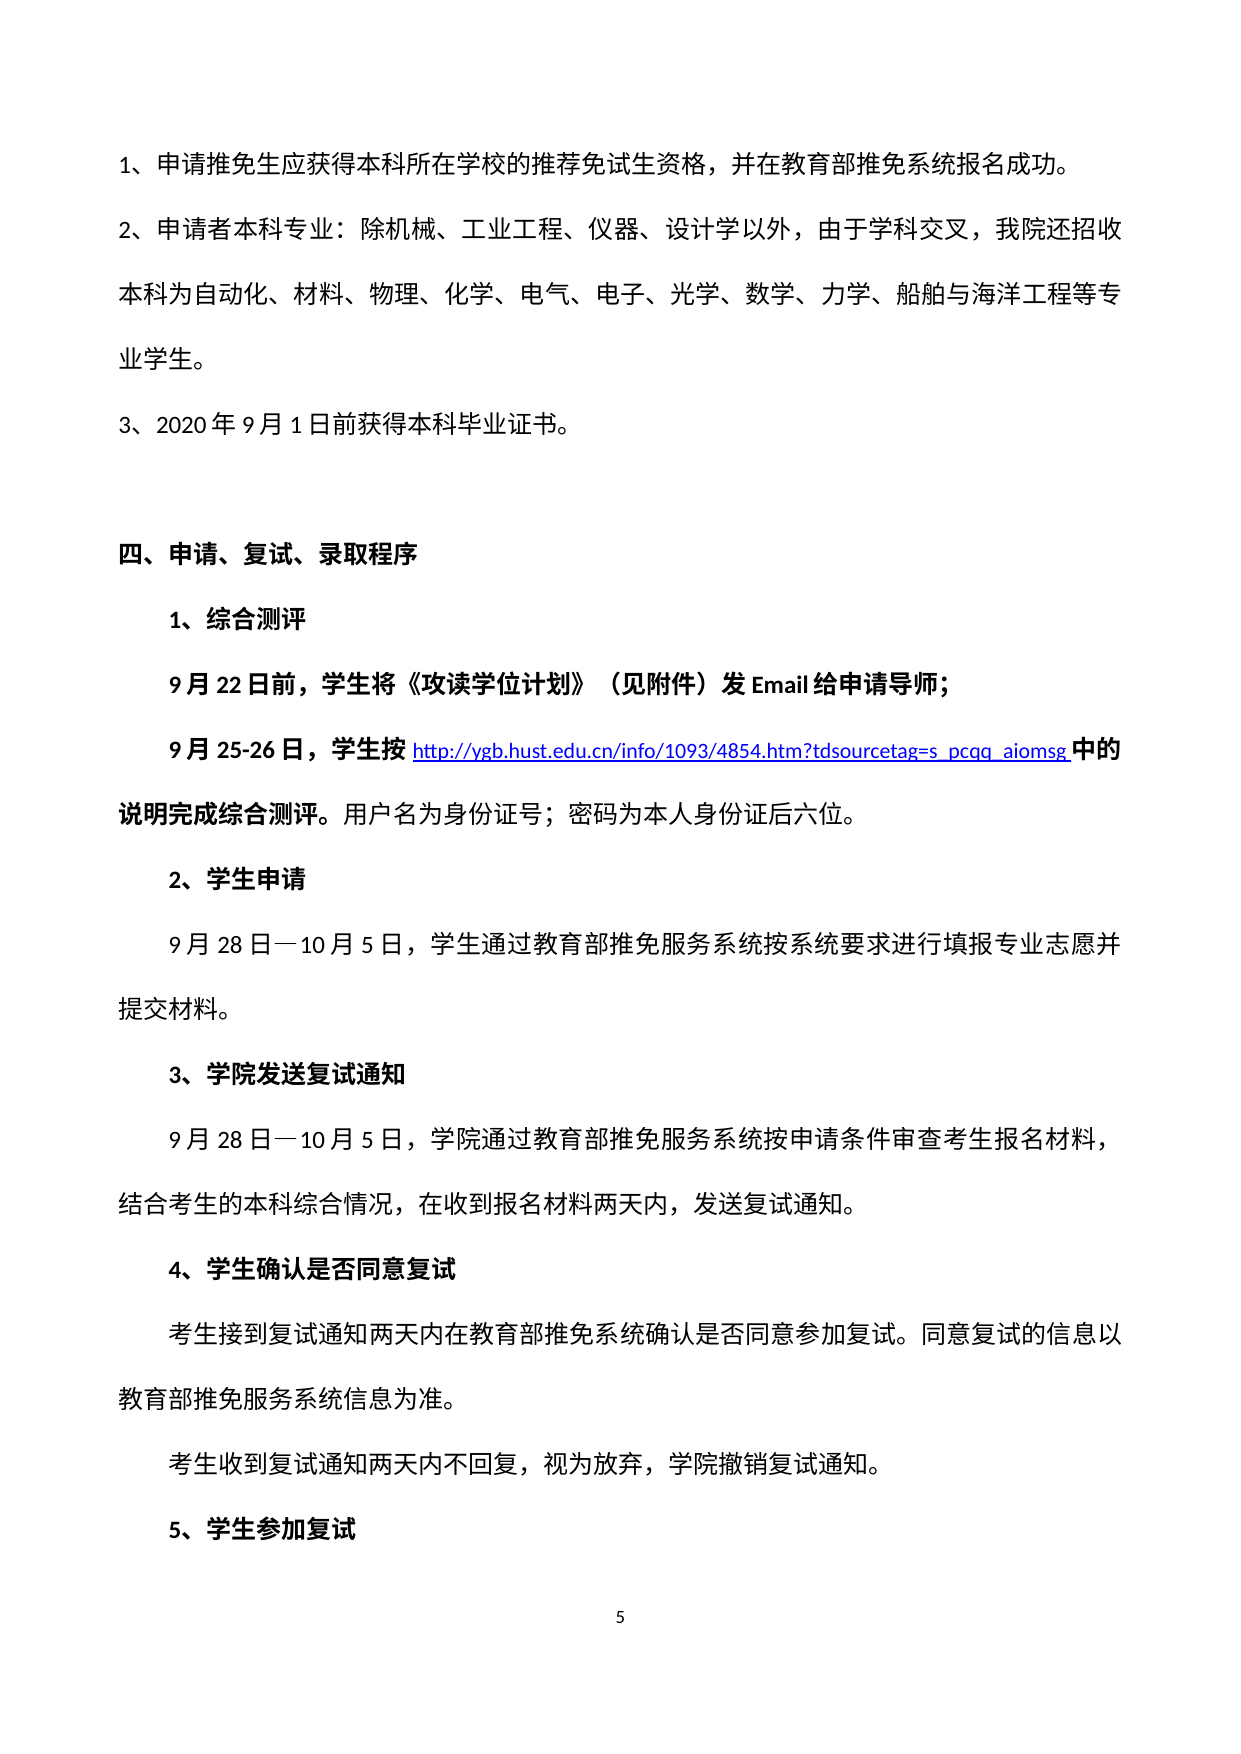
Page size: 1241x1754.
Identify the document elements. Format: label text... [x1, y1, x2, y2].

text 2、申请者本科专业：除机械、工业工程、仪器、设计学以外，由于学科交叉，我院还招收本科为自动化、材料、物理、化学、电气、电子、光学、数学、力学、船舶与海洋工程等专业学生。 [118, 195, 1122, 390]
text 2、学生申请 [118, 845, 1122, 910]
text 考生接到复试通知两天内在教育部推免系统确认是否同意参加复试。同意复试的信息以教育部推免服务系统信息为准。 [118, 1300, 1122, 1430]
text 1、申请推免生应获得本科所在学校的推荐免试生资格，并在教育部推免系统报名成功。 [118, 130, 1122, 195]
text 四、申请、复试、录取程序 [118, 520, 1122, 585]
text 4、学生确认是否同意复试 [118, 1235, 1122, 1300]
text 考生收到复试通知两天内不回复，视为放弃，学院撤销复试通知。 [118, 1430, 1122, 1495]
text 9月22日前，学生将《攻读学位计划》（见附件）发Email给申请导师； [118, 650, 1122, 715]
text 9月25-26日，学生按http://ygb.hust.edu.cn/info/1093/4854.htm?tdsourcetag=s_pcqq_aiomsg中的说明完成综合测评。用户名为身份证号；密码为本人身份证后六位。 [118, 715, 1122, 845]
text 9月28日—10月5日，学院通过教育部推免服务系统按申请条件审查考生报名材料，结合考生的本科综合情况，在收到报名材料两天内，发送复试通知。 [118, 1105, 1122, 1235]
text 3、2020年9月1日前获得本科毕业证书。 [118, 390, 1122, 455]
text 9月28日—10月5日，学生通过教育部推免服务系统按系统要求进行填报专业志愿并提交材料。 [118, 910, 1122, 1040]
text 5、学生参加复试 [118, 1495, 1122, 1560]
text 3、学院发送复试通知 [118, 1040, 1122, 1105]
text 1、综合测评 [118, 585, 1122, 650]
